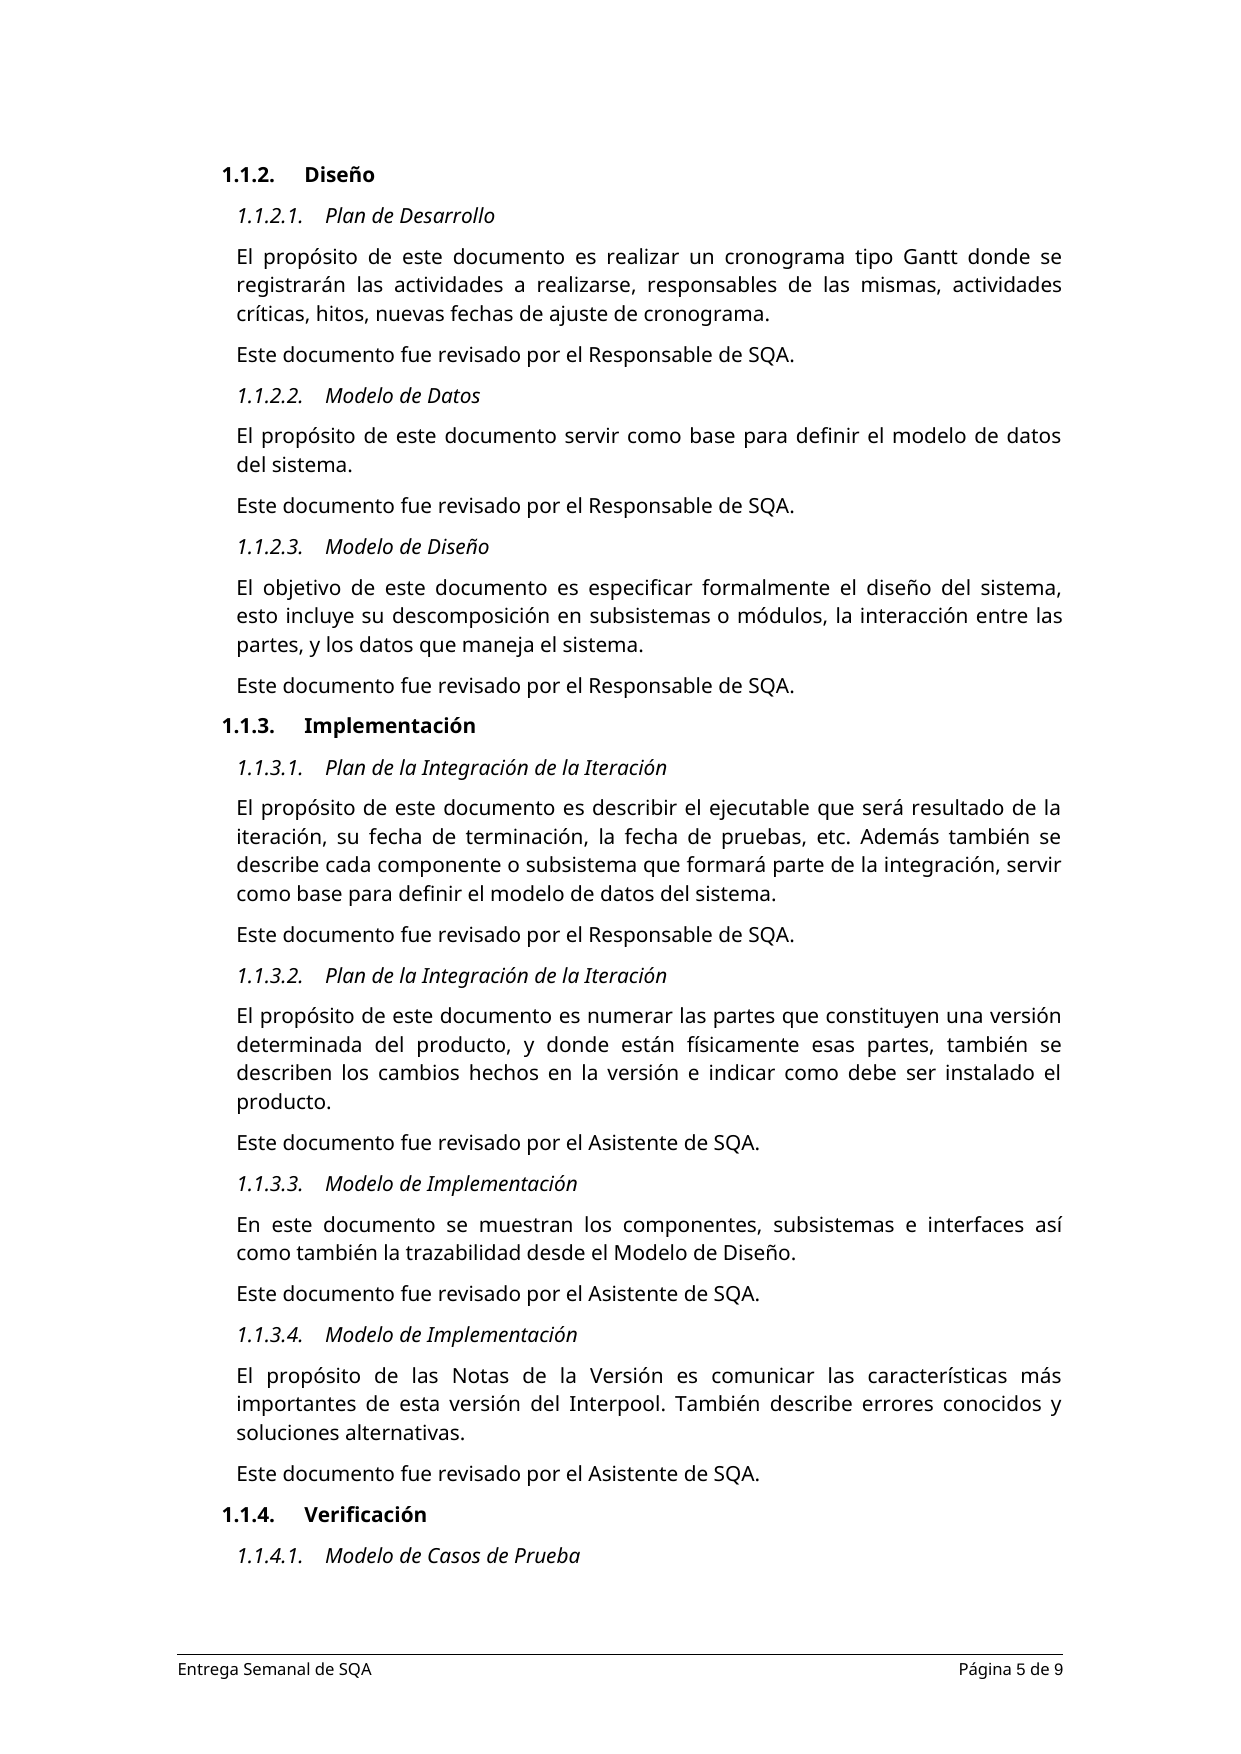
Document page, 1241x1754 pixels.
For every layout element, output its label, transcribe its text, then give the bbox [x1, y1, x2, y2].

text Plan de la Integración de la Iteración [236, 961, 1063, 989]
text El propósito de este documento es realizar un cronograma tipo Gantt donde se registrarán las actividades a realizarse, responsables de las mismas, actividades críticas, hitos, nuevas fechas de ajuste de cronograma. [236, 242, 1063, 327]
text Este documento fue revisado por el Responsable de SQA. [236, 491, 1063, 519]
text En este documento se muestran los componentes, subsistemas e interfaces así como también la trazabilidad desde el Modelo de Diseño. [236, 1210, 1063, 1267]
text Este documento fue revisado por el Responsable de SQA. [236, 340, 1063, 368]
text Modelo de Datos [236, 381, 1063, 409]
text Este documento fue revisado por el Asistente de SQA. [236, 1279, 1063, 1308]
text El propósito de las Notas de la Versión es comunicar las características más importantes de esta versión del Interpool. También describe errores conocidos y soluciones alternativas. [236, 1361, 1063, 1446]
text Modelo de Implementación [236, 1169, 1063, 1197]
text Este documento fue revisado por el Responsable de SQA. [236, 920, 1063, 948]
text Plan de la Integración de la Iteración [236, 753, 1063, 781]
text Verificación [221, 1500, 1063, 1528]
text El propósito de este documento es describir el ejecutable que será resultado de la iteración, su fecha de terminación, la fecha de pruebas, etc. Además también se describe cada componente o subsistema que formará parte de la integración, servir como base para definir el modelo de datos del sistema. [236, 793, 1063, 907]
text Este documento fue revisado por el Responsable de SQA. [236, 671, 1063, 699]
text El propósito de este documento es numerar las partes que constituyen una versión determinada del producto, y donde están físicamente esas partes, también se describen los cambios hechos en la versión e indicar como debe ser instalado el producto. [236, 1002, 1063, 1115]
text Modelo de Implementación [236, 1320, 1063, 1348]
text Implementación [221, 712, 1063, 740]
text El propósito de este documento servir como base para definir el modelo de datos del sistema. [236, 422, 1063, 478]
text Modelo de Diseño [236, 532, 1063, 560]
text Diseño [221, 160, 1063, 188]
text Plan de Desarrollo [236, 201, 1063, 229]
text Este documento fue revisado por el Asistente de SQA. [236, 1459, 1063, 1487]
text El objetivo de este documento es especificar formalmente el diseño del sistema, esto incluye su descomposición en subsistemas o módulos, la interacción entre las partes, y los datos que maneja el sistema. [236, 573, 1063, 658]
text Este documento fue revisado por el Asistente de SQA. [236, 1128, 1063, 1156]
text Modelo de Casos de Prueba [236, 1541, 1063, 1569]
